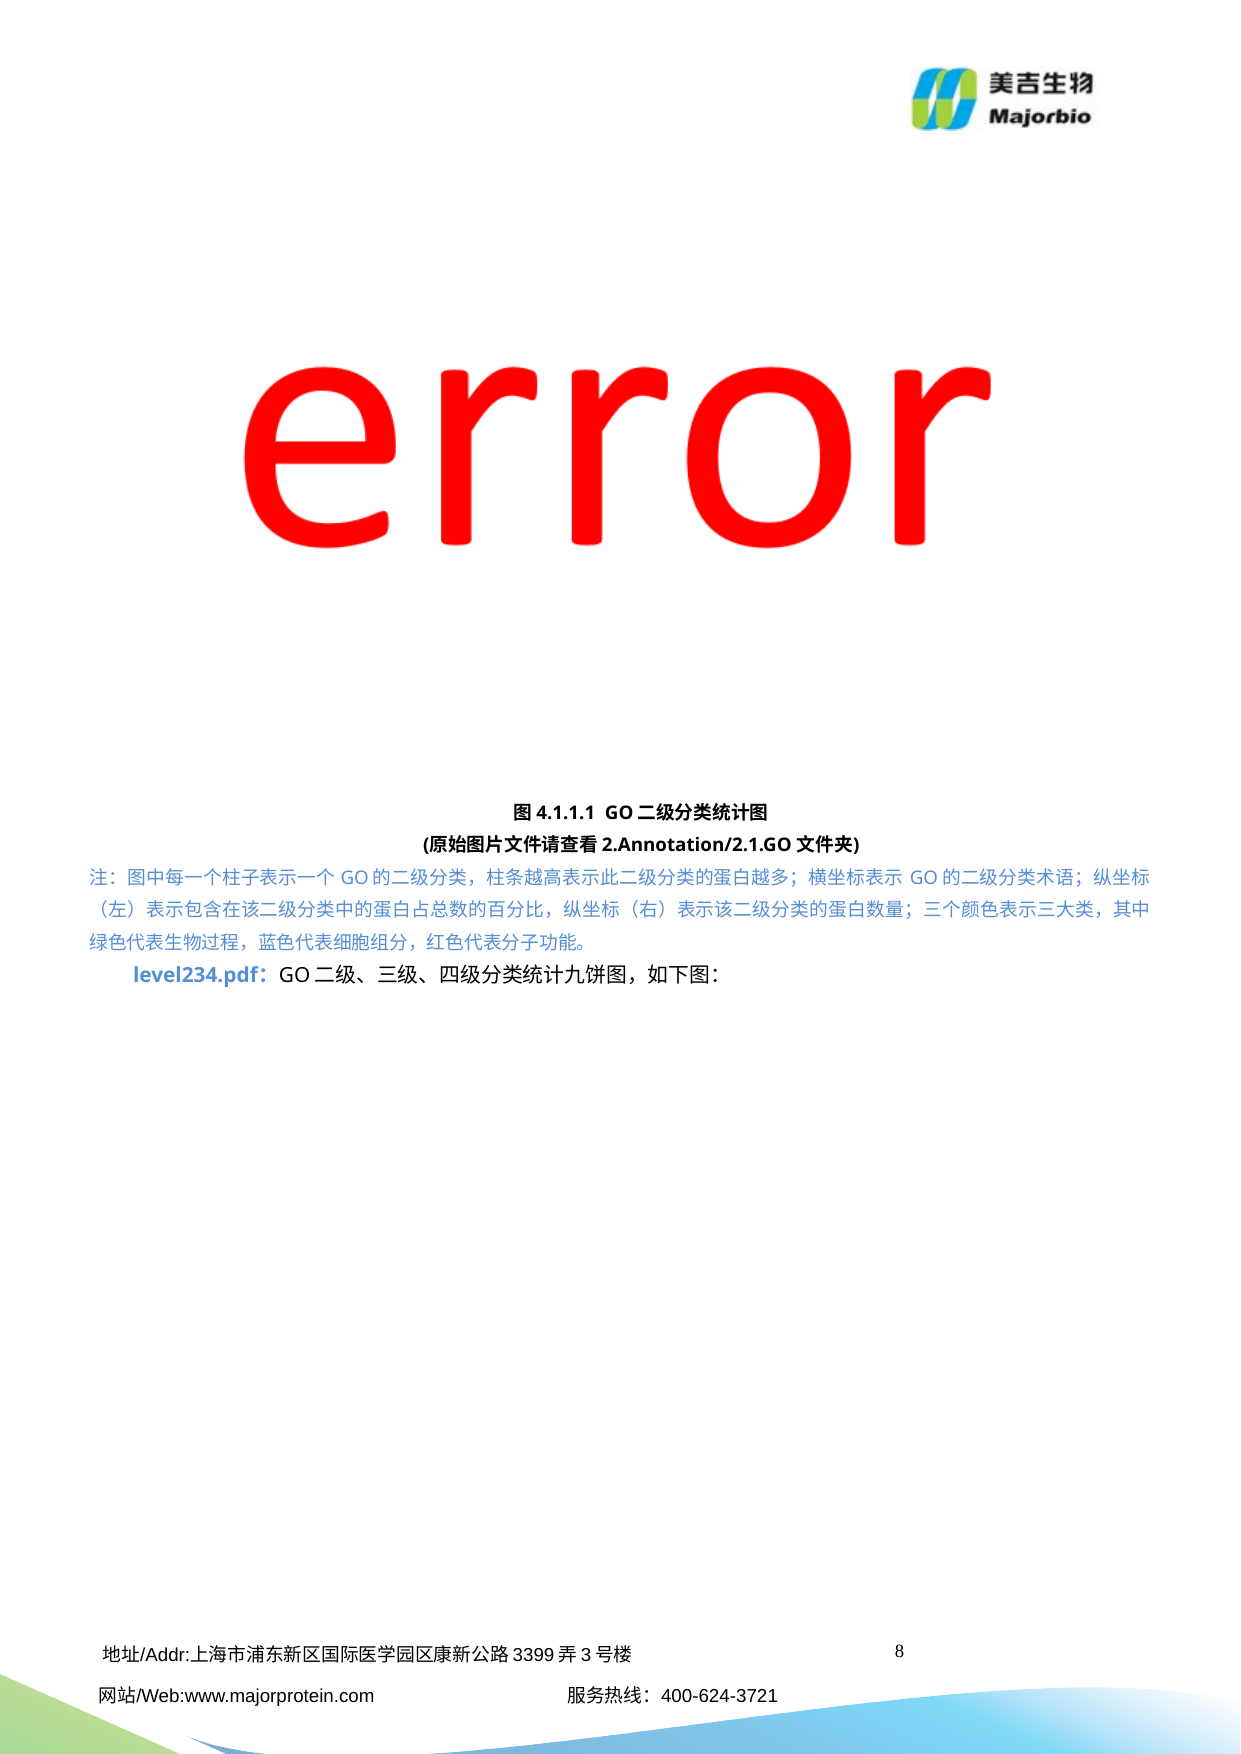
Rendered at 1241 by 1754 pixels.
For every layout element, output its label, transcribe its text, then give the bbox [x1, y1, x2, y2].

list level234.pdf：GO二级、三级、四级分类统计九饼图，如下图： [89, 957, 1151, 990]
picture [89, 162, 1151, 749]
text (原始图片文件请查看2.Annotation/2.1.GO 文件夹) [89, 827, 1151, 860]
text 注：图中每一个柱子表示一个GO的二级分类，柱条越高表示此二级分类的蛋白越多；横坐标表示GO的二级分类术语；纵坐标（左）表示包含在该二级分类中的蛋白占总数的百分比，纵坐标（右）表示该二级分类的蛋白数量；三个颜色表示三大类，其中绿色代表生物过程，蓝色代表细胞组分，红色代表分子功能。 [89, 860, 1151, 957]
text 图4.1.1.1 GO二级分类统计图 [89, 795, 1151, 827]
picture [910, 66, 1099, 131]
picture [0, 1661, 1241, 1754]
